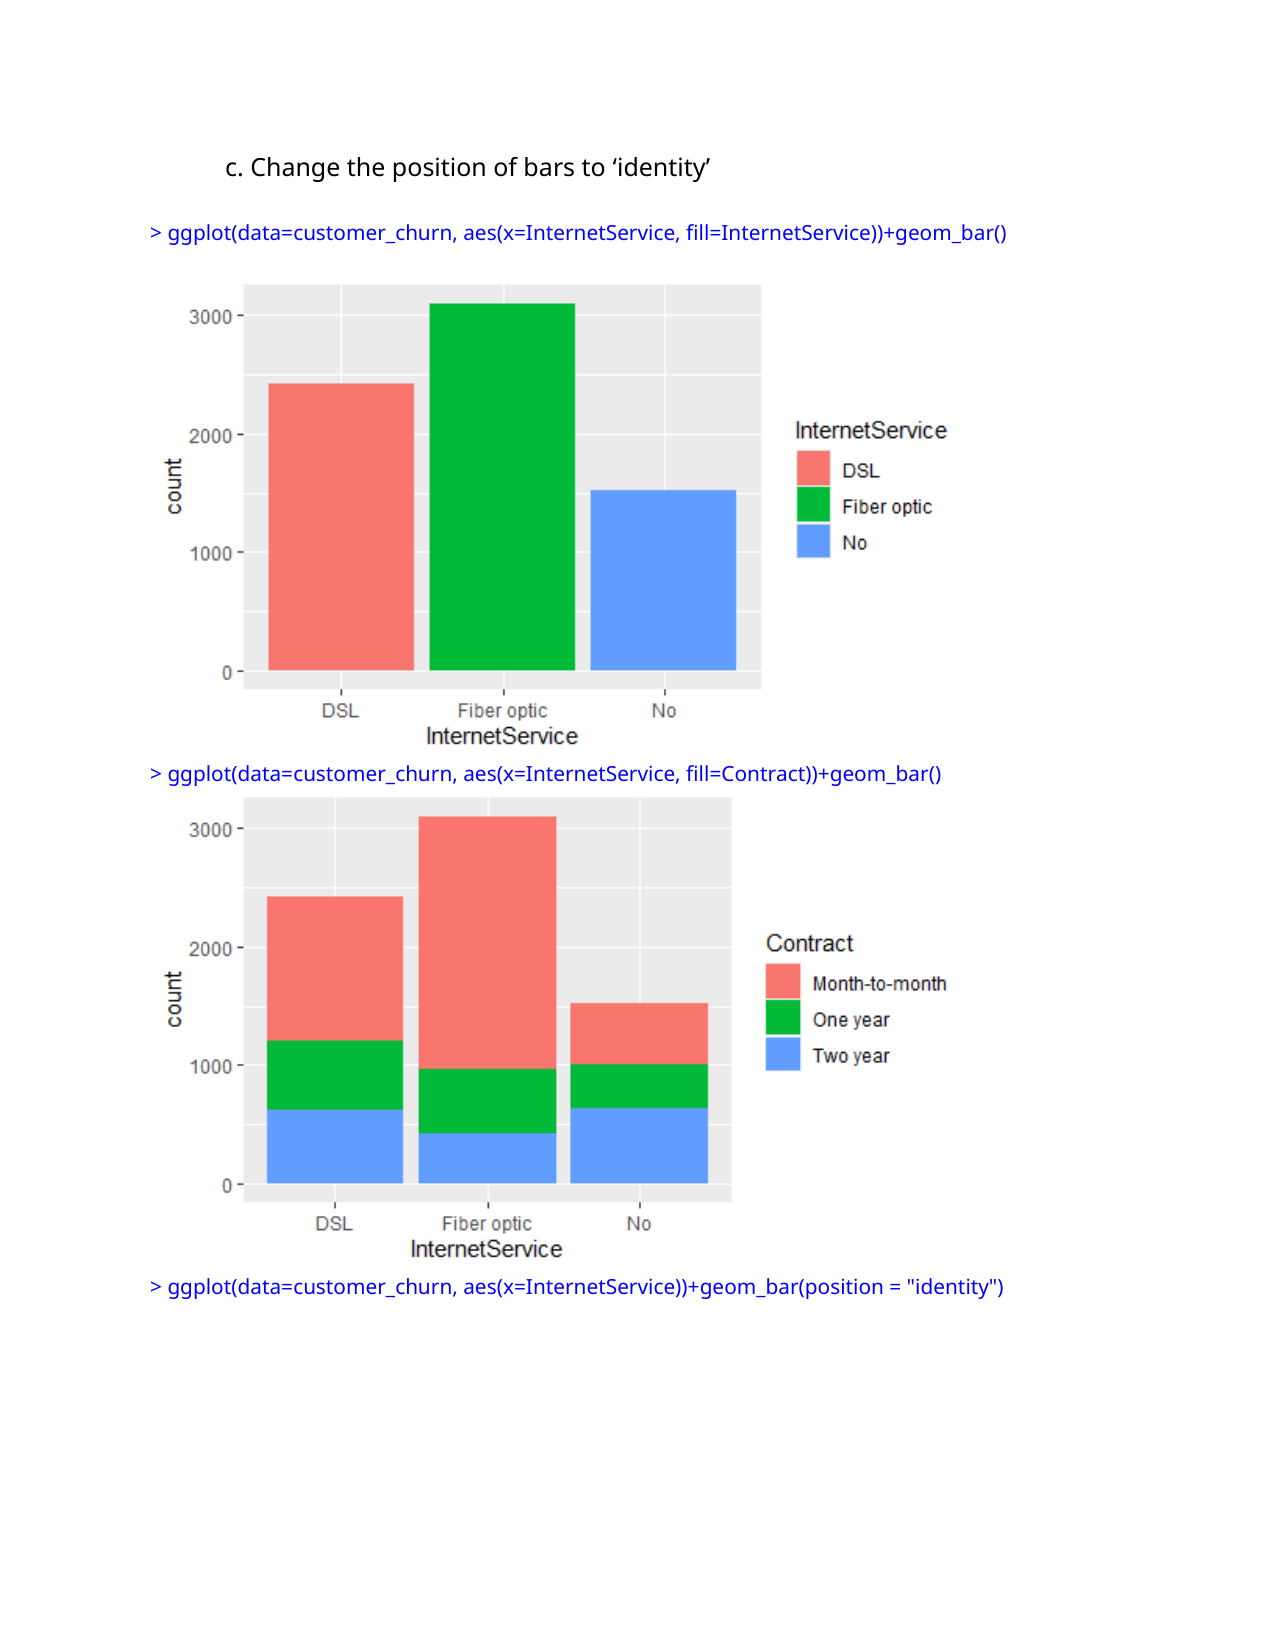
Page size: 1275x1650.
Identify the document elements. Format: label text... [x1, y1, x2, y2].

text c. Change the position of bars to ‘identity’ [225, 150, 1125, 184]
picture [150, 275, 971, 760]
text > ggplot(data=customer_churn, aes(x=InternetService, fill=InternetService))+geom_bar() [150, 218, 1125, 247]
picture [150, 787, 971, 1273]
text > ggplot(data=customer_churn, aes(x=InternetService))+geom_bar(position = "identity") [150, 1272, 1125, 1301]
text > ggplot(data=customer_churn, aes(x=InternetService, fill=Contract))+geom_bar() [150, 759, 1125, 788]
